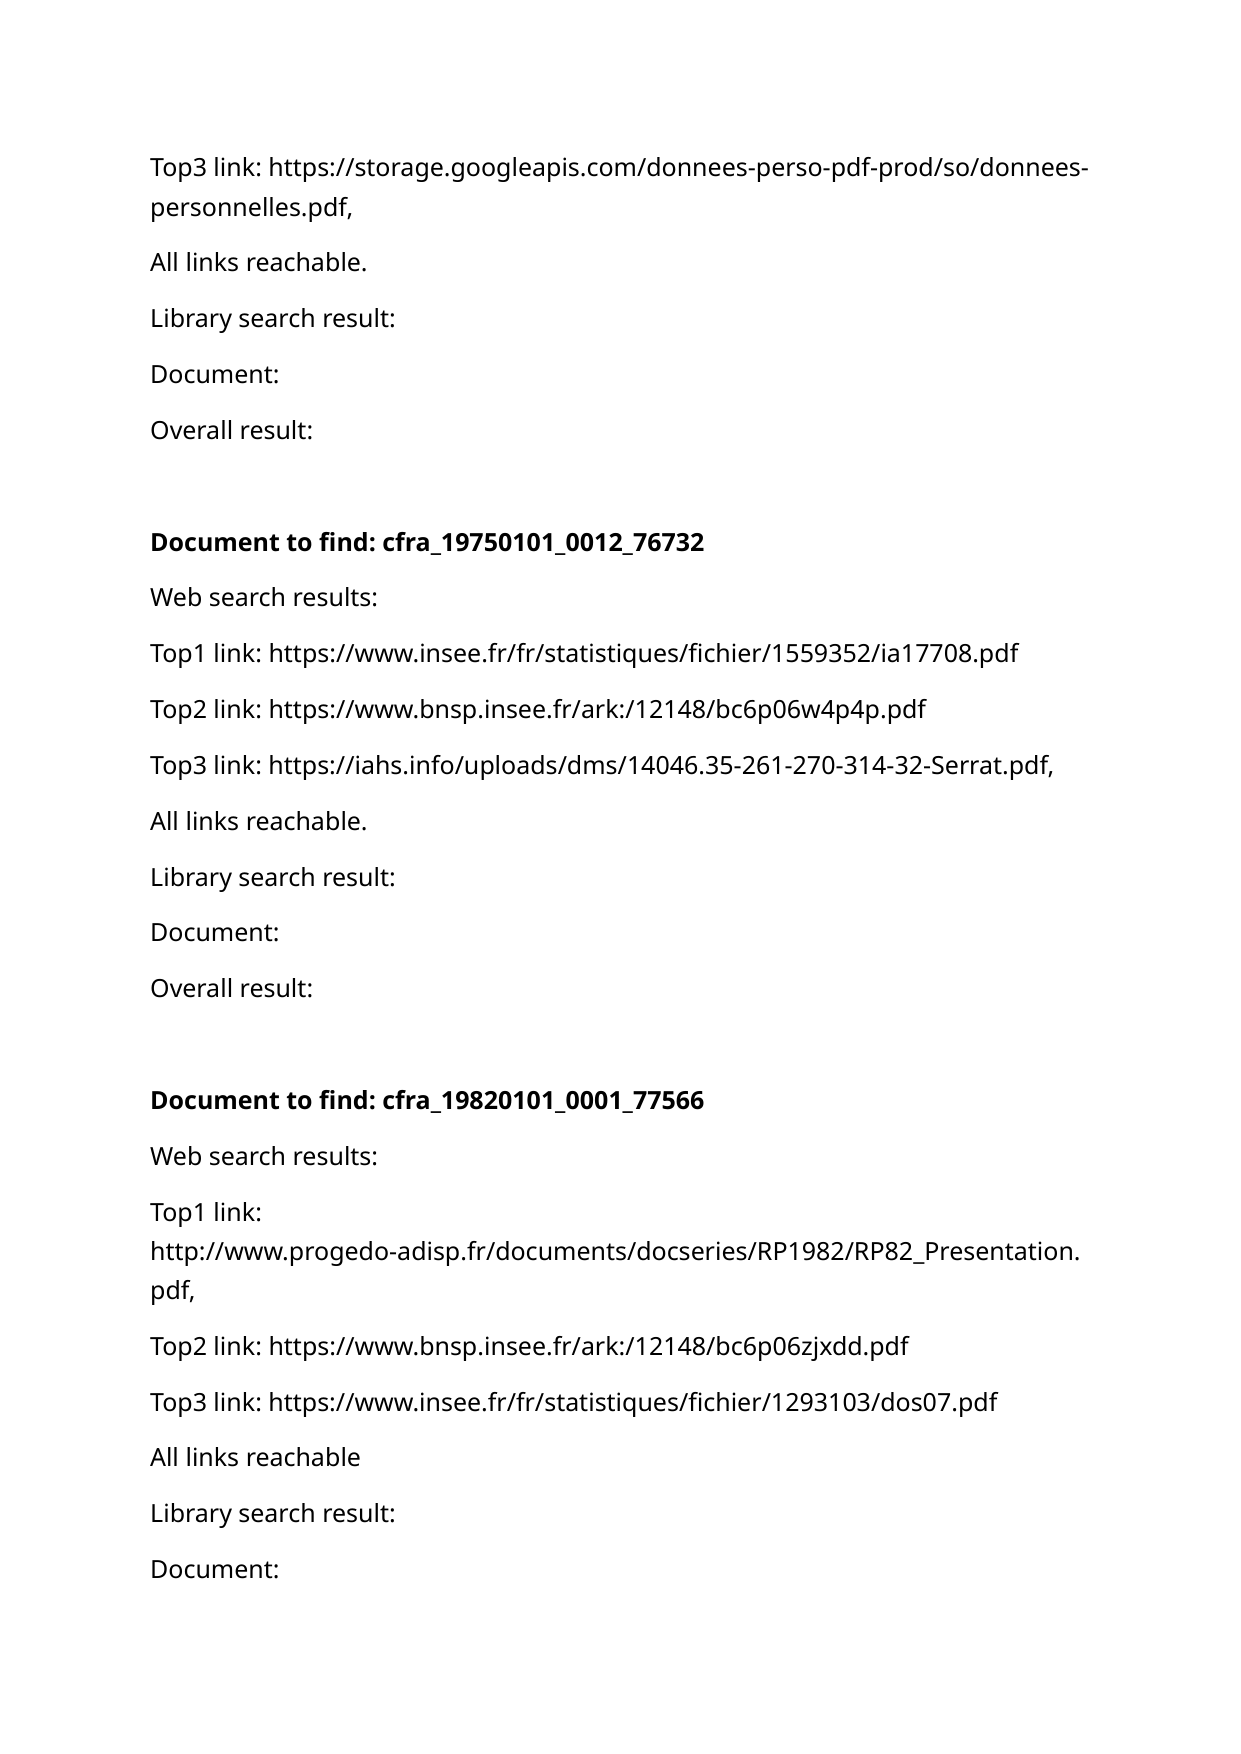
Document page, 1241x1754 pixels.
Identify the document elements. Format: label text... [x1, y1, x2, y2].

text Library search result: [150, 301, 1090, 335]
text Document: [150, 1552, 1090, 1586]
text Overall result: [150, 412, 1090, 447]
text Document: [150, 915, 1090, 949]
text Top1 link: https://www.insee.fr/fr/statistiques/fichier/1559352/ia17708.pdf [150, 636, 1090, 670]
text Document to find: cfra_19820101_0001_77566 [150, 1082, 1090, 1117]
text Top2 link: https://www.bnsp.insee.fr/ark:/12148/bc6p06zjxdd.pdf [150, 1328, 1090, 1362]
text Library search result: [150, 1496, 1090, 1530]
text Document: [150, 357, 1090, 391]
text Top3 link: https://iahs.info/uploads/dms/14046.35-261-270-314-32-Serrat.pdf, [150, 747, 1090, 782]
text Top1 link: http://www.progedo-adisp.fr/documents/docseries/RP1982/RP82_Presentation.pdf, [150, 1194, 1090, 1307]
text Top3 link: https://storage.googleapis.com/donnees-perso-pdf-prod/so/donnees-personnelles.pdf, [150, 150, 1090, 223]
text Web search results: [150, 580, 1090, 614]
text Top2 link: https://www.bnsp.insee.fr/ark:/12148/bc6p06w4p4p.pdf [150, 692, 1090, 726]
text Overall result: [150, 971, 1090, 1005]
text All links reachable. [150, 245, 1090, 279]
text Document to find: cfra_19750101_0012_76732 [150, 524, 1090, 558]
text All links reachable. [150, 803, 1090, 837]
text Library search result: [150, 859, 1090, 893]
text Top3 link: https://www.insee.fr/fr/statistiques/fichier/1293103/dos07.pdf [150, 1384, 1090, 1418]
text All links reachable [150, 1440, 1090, 1474]
text Web search results: [150, 1138, 1090, 1172]
